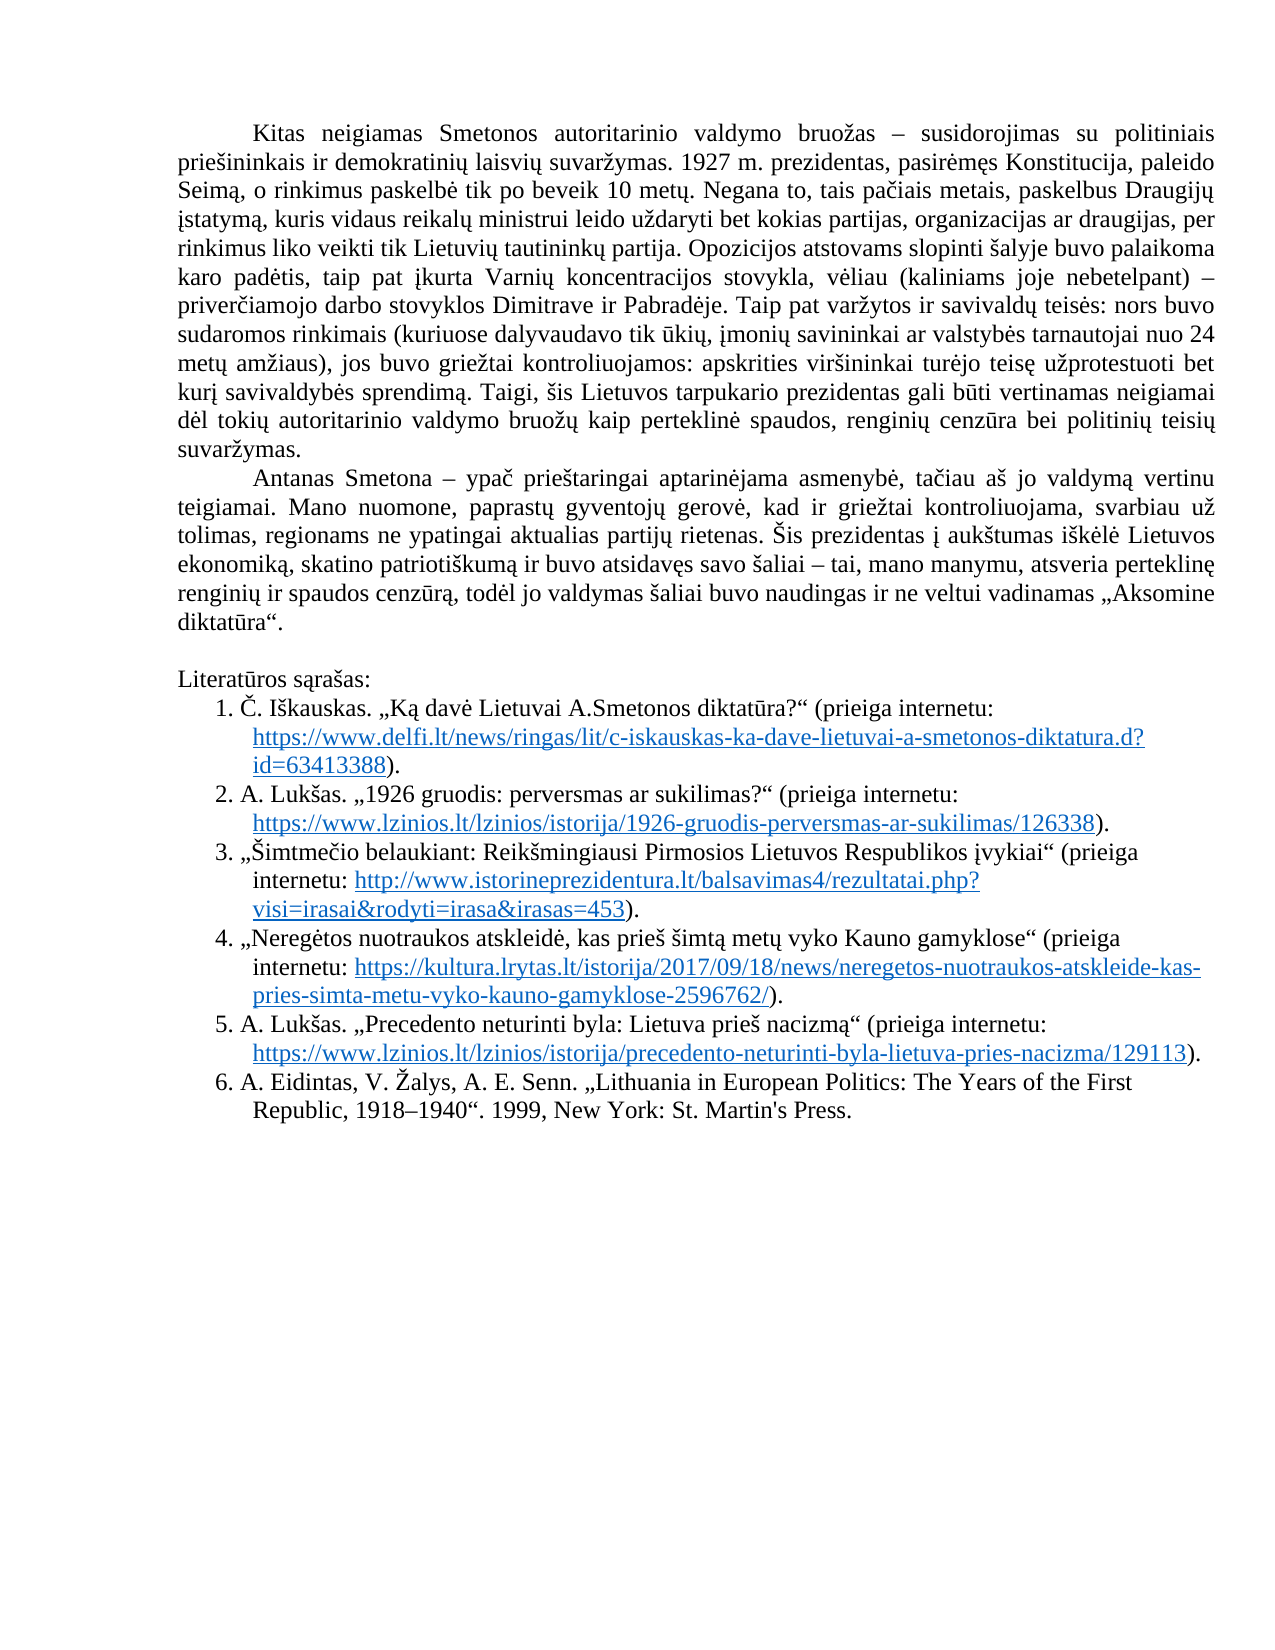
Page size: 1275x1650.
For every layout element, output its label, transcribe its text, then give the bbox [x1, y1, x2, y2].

text Kitas neigiamas Smetonos autoritarinio valdymo bruožas – susidorojimas su politiniais priešininkais ir demokratinių laisvių suvaržymas. 1927 m. prezidentas, pasirėmęs Konstitucija, paleido Seimą, o rinkimus paskelbė tik po beveik 10 metų. Negana to, tais pačiais metais, paskelbus Draugijų įstatymą, kuris vidaus reikalų ministrui leido uždaryti bet kokias partijas, organizacijas ar draugijas, per rinkimus liko veikti tik Lietuvių tautininkų partija. Opozicijos atstovams slopinti šalyje buvo palaikoma karo padėtis, taip pat įkurta Varnių koncentracijos stovykla, vėliau (kaliniams joje nebetelpant) – priverčiamojo darbo stovyklos Dimitrave ir Pabradėje. Taip pat varžytos ir savivaldų teisės: nors buvo sudaromos rinkimais (kuriuose dalyvaudavo tik ūkių, įmonių savininkai ar valstybės tarnautojai nuo 24 metų amžiaus), jos buvo griežtai kontroliuojamos: apskrities viršininkai turėjo teisę užprotestuoti bet kurį savivaldybės sprendimą. Taigi, šis Lietuvos tarpukario prezidentas gali būti vertinamas neigiamai dėl tokių autoritarinio valdymo bruožų kaip perteklinė spaudos, renginių cenzūra bei politinių teisių suvaržymas. [177, 118, 1216, 463]
list „Šimtmečio belaukiant: Reikšmingiausi Pirmosios Lietuvos Respublikos įvykiai“ (prieiga internetu: http://www.istorineprezidentura.lt/balsavimas4/rezultatai.php?visi=irasai&rodyti=irasa&irasas=453). [215, 837, 1216, 923]
text Antanas Smetona – ypač prieštaringai aptarinėjama asmenybė, tačiau aš jo valdymą vertinu teigiamai. Mano nuomone, paprastų gyventojų gerovė, kad ir griežtai kontroliuojama, svarbiau už tolimas, regionams ne ypatingai aktualias partijų rietenas. Šis prezidentas į aukštumas iškėlė Lietuvos ekonomiką, skatino patriotiškumą ir buvo atsidavęs savo šaliai – tai, mano manymu, atsveria perteklinę renginių ir spaudos cenzūrą, todėl jo valdymas šaliai buvo naudingas ir ne veltui vadinamas „Aksomine diktatūra“. [177, 463, 1216, 636]
list A. Lukšas. „1926 gruodis: perversmas ar sukilimas?“ (prieiga internetu: https://www.lzinios.lt/lzinios/istorija/1926-gruodis-perversmas-ar-sukilimas/126338). [215, 779, 1216, 837]
list A. Lukšas. „Precedento neturinti byla: Lietuva prieš nacizmą“ (prieiga internetu: https://www.lzinios.lt/lzinios/istorija/precedento-neturinti-byla-lietuva-pries-nacizma/129113). [215, 1009, 1216, 1067]
list A. Eidintas, V. Žalys, A. E. Senn. „Lithuania in European Politics: The Years of the First Republic, 1918–1940“. 1999, New York: St. Martin's Press. [215, 1067, 1216, 1124]
list „Neregėtos nuotraukos atskleidė, kas prieš šimtą metų vyko Kauno gamyklose“ (prieiga internetu: https://kultura.lrytas.lt/istorija/2017/09/18/news/neregetos-nuotraukos-atskleide-kas-pries-simta-metu-vyko-kauno-gamyklose-2596762/). [215, 923, 1216, 1009]
text Literatūros sąrašas: [177, 664, 1216, 693]
list Č. Iškauskas. „Ką davė Lietuvai A.Smetonos diktatūra?“ (prieiga internetu: https://www.delfi.lt/news/ringas/lit/c-iskauskas-ka-dave-lietuvai-a-smetonos-diktatura.d?id=63413388). [215, 693, 1216, 779]
